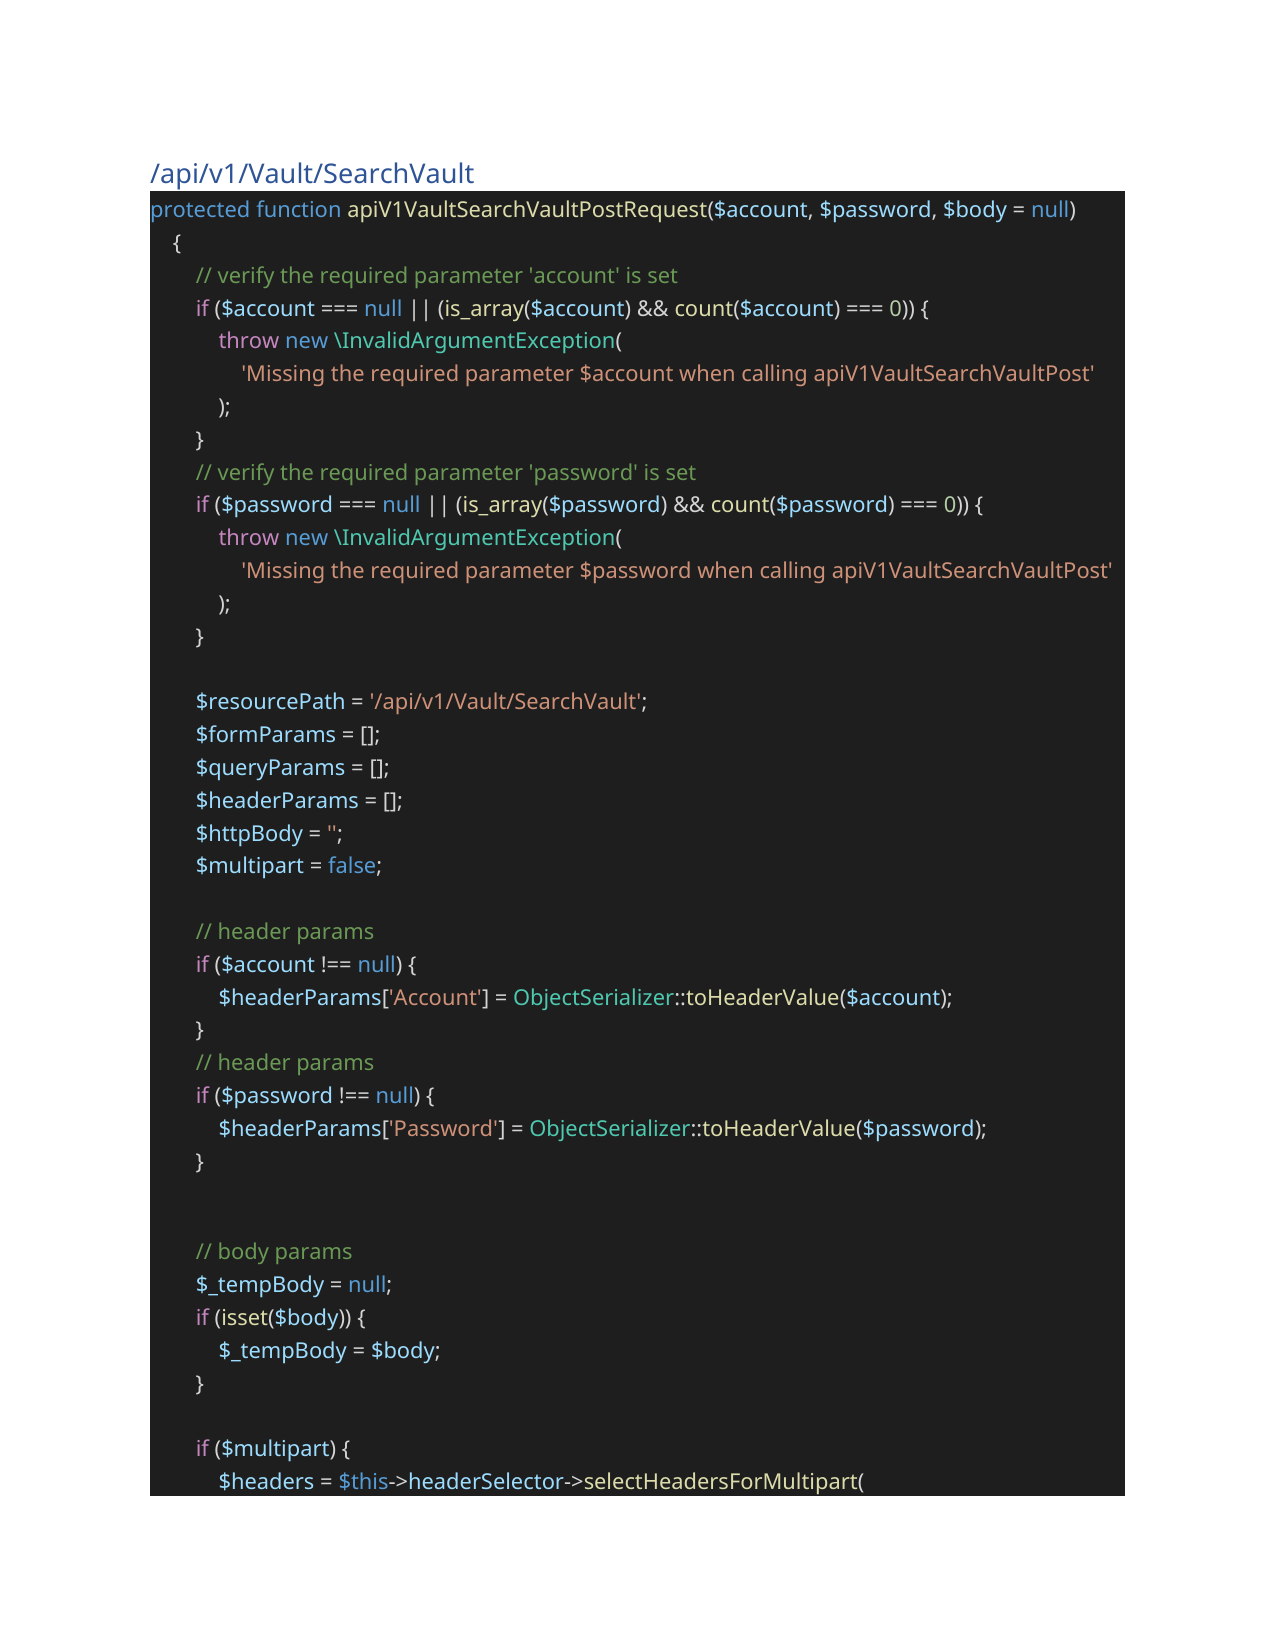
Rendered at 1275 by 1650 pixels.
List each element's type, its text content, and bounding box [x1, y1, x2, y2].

text if (isset($body)) { [150, 1299, 1125, 1332]
text $_tempBody = $body; [150, 1332, 1125, 1364]
text } [150, 1011, 1125, 1044]
text ); [150, 388, 1125, 421]
text $_tempBody = null; [150, 1266, 1125, 1299]
text $resourcePath = '/api/v1/Vault/SearchVault'; [150, 683, 1125, 716]
text // header params [150, 913, 1125, 946]
text } [150, 1364, 1125, 1397]
subtitle /api/v1/Vault/SearchVault [150, 154, 1125, 191]
text protected function apiV1VaultSearchVaultPostRequest($account, $password, $body = null) [150, 191, 1125, 224]
text if ($account === null || (is_array($account) && count($account) === 0)) { [150, 289, 1125, 322]
text if ($password !== null) { [150, 1077, 1125, 1110]
text // verify the required parameter 'password' is set [150, 453, 1125, 486]
text if ($multipart) { [150, 1430, 1125, 1463]
text } [150, 1143, 1125, 1175]
text throw new \InvalidArgumentException( [150, 519, 1125, 552]
text $queryParams = []; [150, 749, 1125, 782]
text 'Missing the required parameter $password when calling apiV1VaultSearchVaultPost' [150, 552, 1125, 585]
text $formParams = []; [150, 716, 1125, 749]
text } [150, 421, 1125, 453]
text $httpBody = ''; [150, 814, 1125, 847]
text $headerParams['Password'] = ObjectSerializer::toHeaderValue($password); [150, 1110, 1125, 1143]
text throw new \InvalidArgumentException( [150, 322, 1125, 355]
text $headerParams = []; [150, 782, 1125, 814]
text // header params [150, 1044, 1125, 1077]
text $headerParams['Account'] = ObjectSerializer::toHeaderValue($account); [150, 978, 1125, 1011]
text if ($password === null || (is_array($password) && count($password) === 0)) { [150, 486, 1125, 519]
text $headers = $this->headerSelector->selectHeadersForMultipart( [150, 1463, 1125, 1496]
text } [150, 618, 1125, 650]
text { [150, 224, 1125, 257]
text // body params [150, 1233, 1125, 1266]
text $multipart = false; [150, 847, 1125, 880]
text ); [150, 585, 1125, 618]
text // verify the required parameter 'account' is set [150, 257, 1125, 289]
text 'Missing the required parameter $account when calling apiV1VaultSearchVaultPost' [150, 355, 1125, 388]
text if ($account !== null) { [150, 946, 1125, 978]
